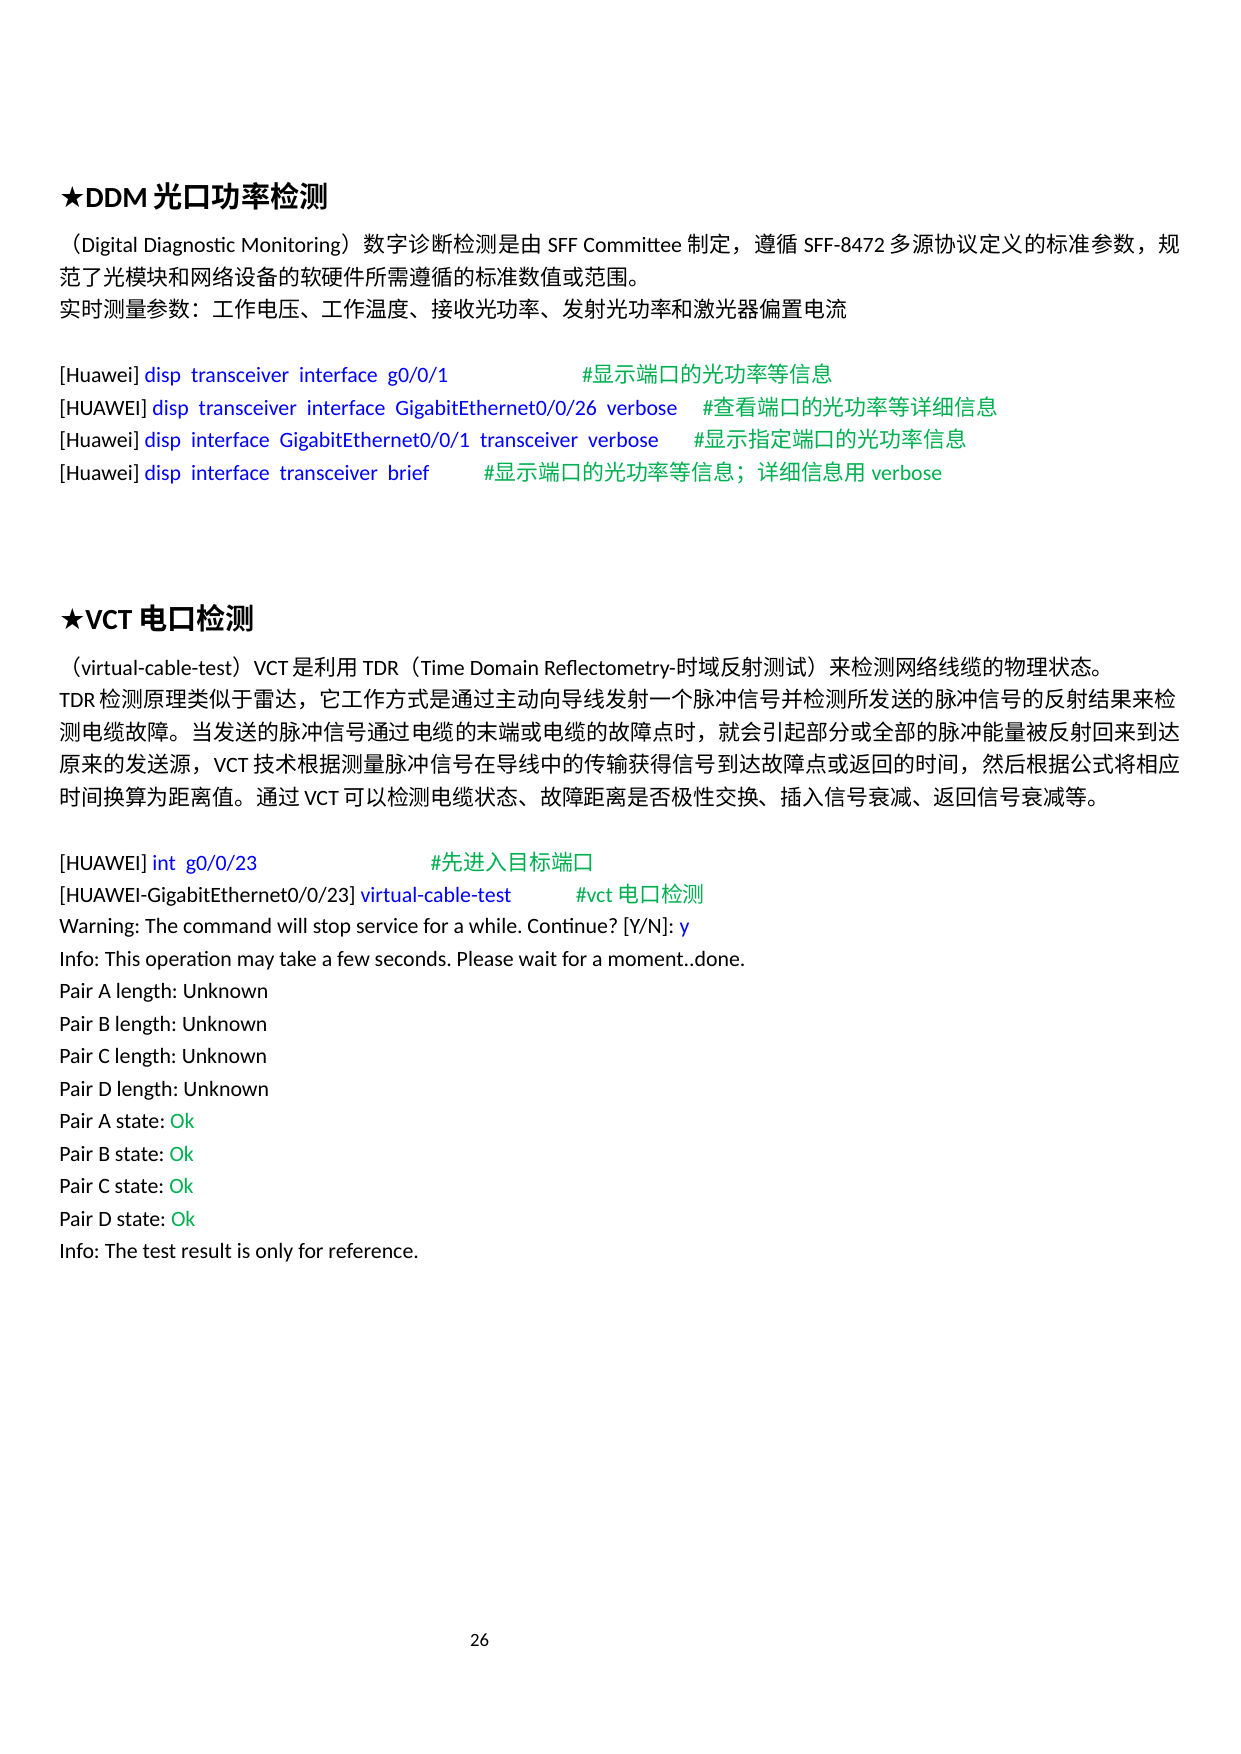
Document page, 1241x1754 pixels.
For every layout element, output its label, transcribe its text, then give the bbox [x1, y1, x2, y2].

text Pair B state: Ok [59, 1137, 1181, 1169]
text ★DDM光口功率检测 [59, 162, 1181, 227]
text （virtual-cable-test）VCT是利用TDR（Time Domain Reflectometry-时域反射测试）来检测网络线缆的物理状态。 [59, 649, 1181, 682]
text （Digital Diagnostic Monitoring）数字诊断检测是由SFF Committee制定，遵循SFF-8472多源协议定义的标准参数，规范了光模块和网络设备的软硬件所需遵循的标准数值或范围。 [59, 227, 1181, 292]
text Warning: The command will stop service for a while. Continue? [Y/N]: y [59, 909, 1181, 942]
text Info: This operation may take a few seconds. Please wait for a moment..done. [59, 942, 1181, 974]
text [Huawei] disp transceiver interface g0/0/1 #显示端口的光功率等信息 [59, 357, 1181, 389]
text [HUAWEI] int g0/0/23 #先进入目标端口 [59, 844, 1181, 877]
text [HUAWEI] disp transceiver interface GigabitEthernet0/0/26 verbose #查看端口的光功率等详细信息 [59, 389, 1181, 422]
text [Huawei] disp interface GigabitEthernet0/0/1 transceiver verbose #显示指定端口的光功率信息 [59, 422, 1181, 454]
text Pair D state: Ok [59, 1202, 1181, 1234]
text [Huawei] disp interface transceiver brief #显示端口的光功率等信息；详细信息用 verbose [59, 454, 1181, 487]
text Pair A state: Ok [59, 1104, 1181, 1137]
text ★VCT电口检测 [59, 584, 1181, 649]
text Pair B length: Unknown [59, 1007, 1181, 1039]
text Pair A length: Unknown [59, 974, 1181, 1007]
text Pair C length: Unknown [59, 1039, 1181, 1072]
text 实时测量参数：工作电压、工作温度、接收光功率、发射光功率和激光器偏置电流 [59, 292, 1181, 324]
text [HUAWEI-GigabitEthernet0/0/23] virtual-cable-test #vct电口检测 [59, 877, 1181, 909]
text TDR检测原理类似于雷达，它工作方式是通过主动向导线发射一个脉冲信号并检测所发送的脉冲信号的反射结果来检测电缆故障。当发送的脉冲信号通过电缆的末端或电缆的故障点时，就会引起部分或全部的脉冲能量被反射回来到达原来的发送源，VCT技术根据测量脉冲信号在导线中的传输获得信号到达故障点或返回的时间，然后根据公式将相应时间换算为距离值。通过VCT可以检测电缆状态、故障距离是否极性交换、插入信号衰减、返回信号衰减等。 [59, 682, 1181, 812]
text Info: The test result is only for reference. [59, 1234, 1181, 1267]
text Pair D length: Unknown [59, 1072, 1181, 1104]
text Pair C state: Ok [59, 1169, 1181, 1202]
